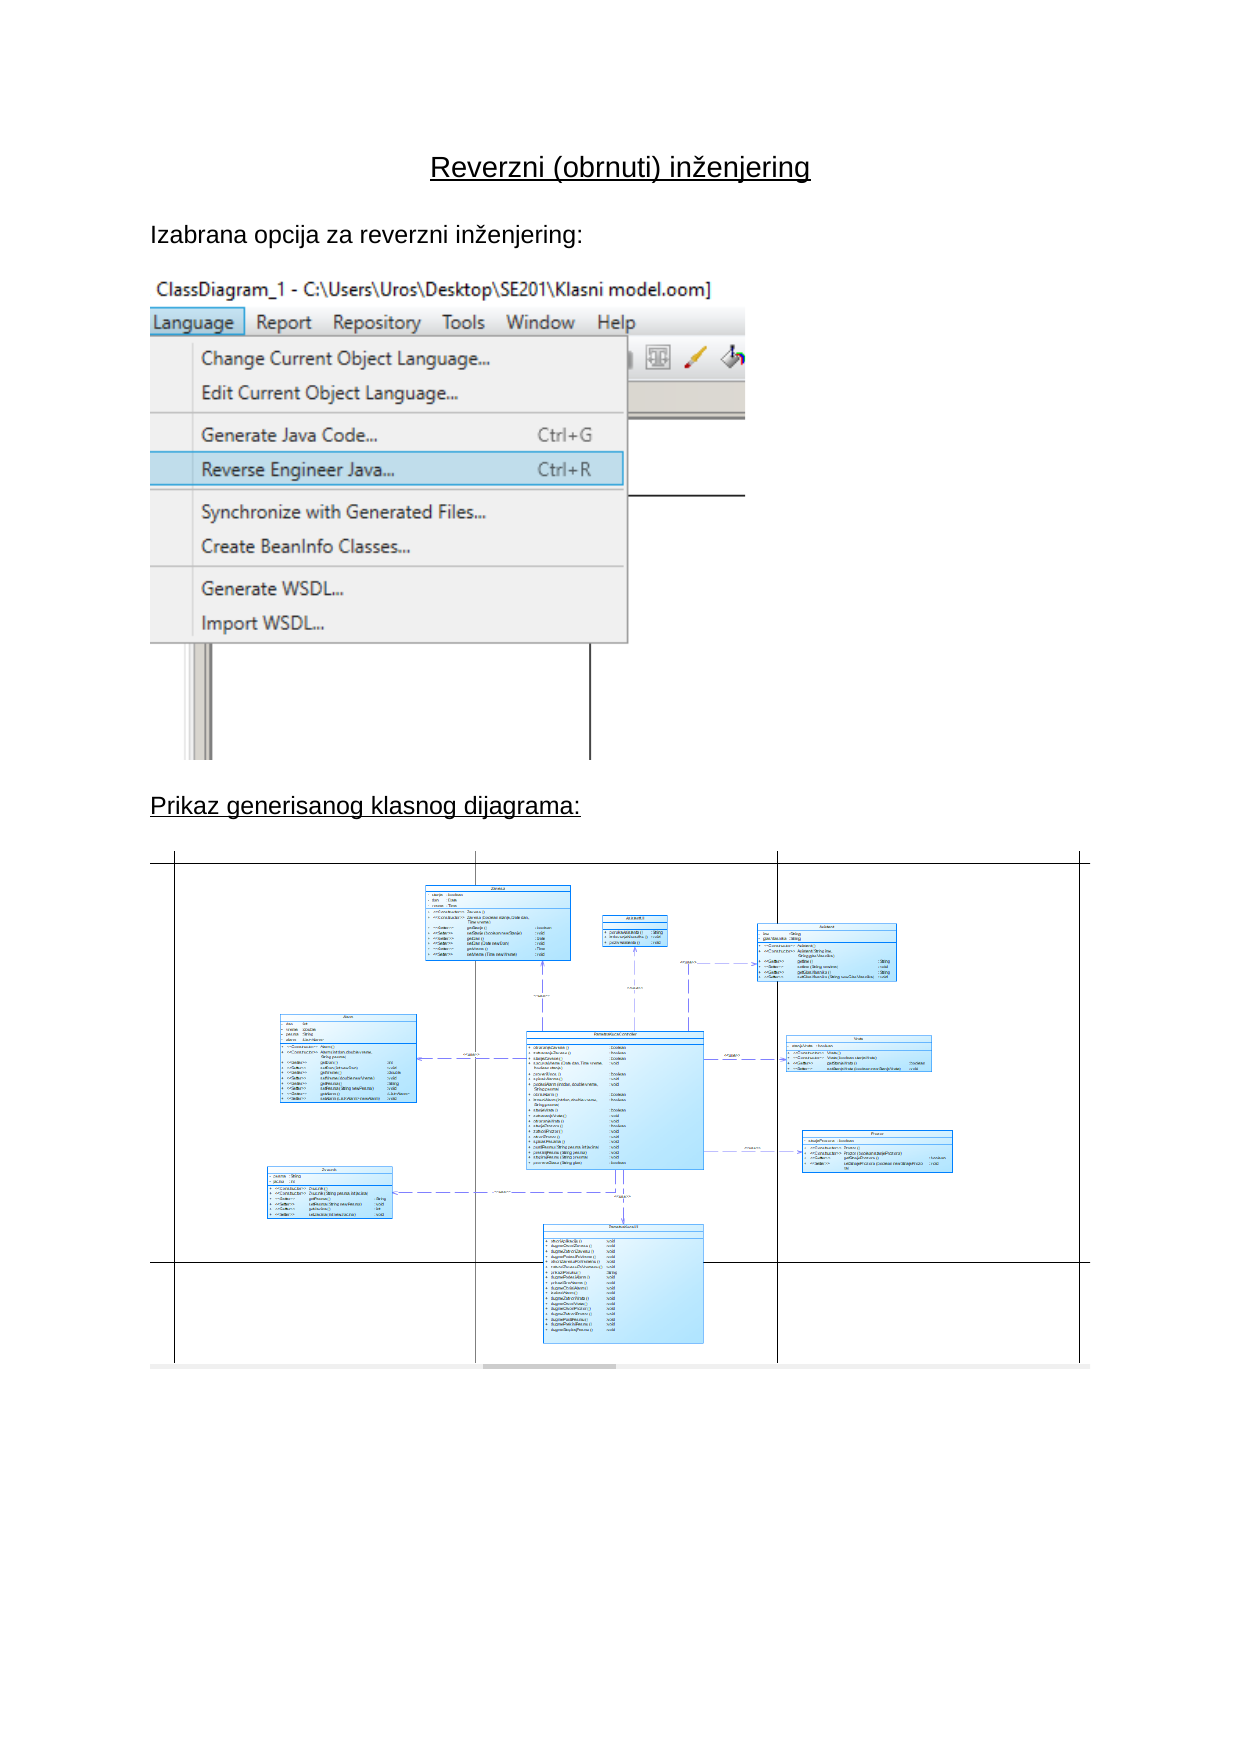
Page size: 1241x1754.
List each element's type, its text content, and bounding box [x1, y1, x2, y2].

picture [150, 851, 1091, 1369]
picture [150, 280, 746, 760]
text Reverzni (obrnuti) inženjering [150, 150, 1090, 183]
text Izabrana opcija za reverzni inženjering: [150, 220, 1090, 249]
text Prikaz generisanog klasnog dijagrama: [150, 791, 1090, 820]
